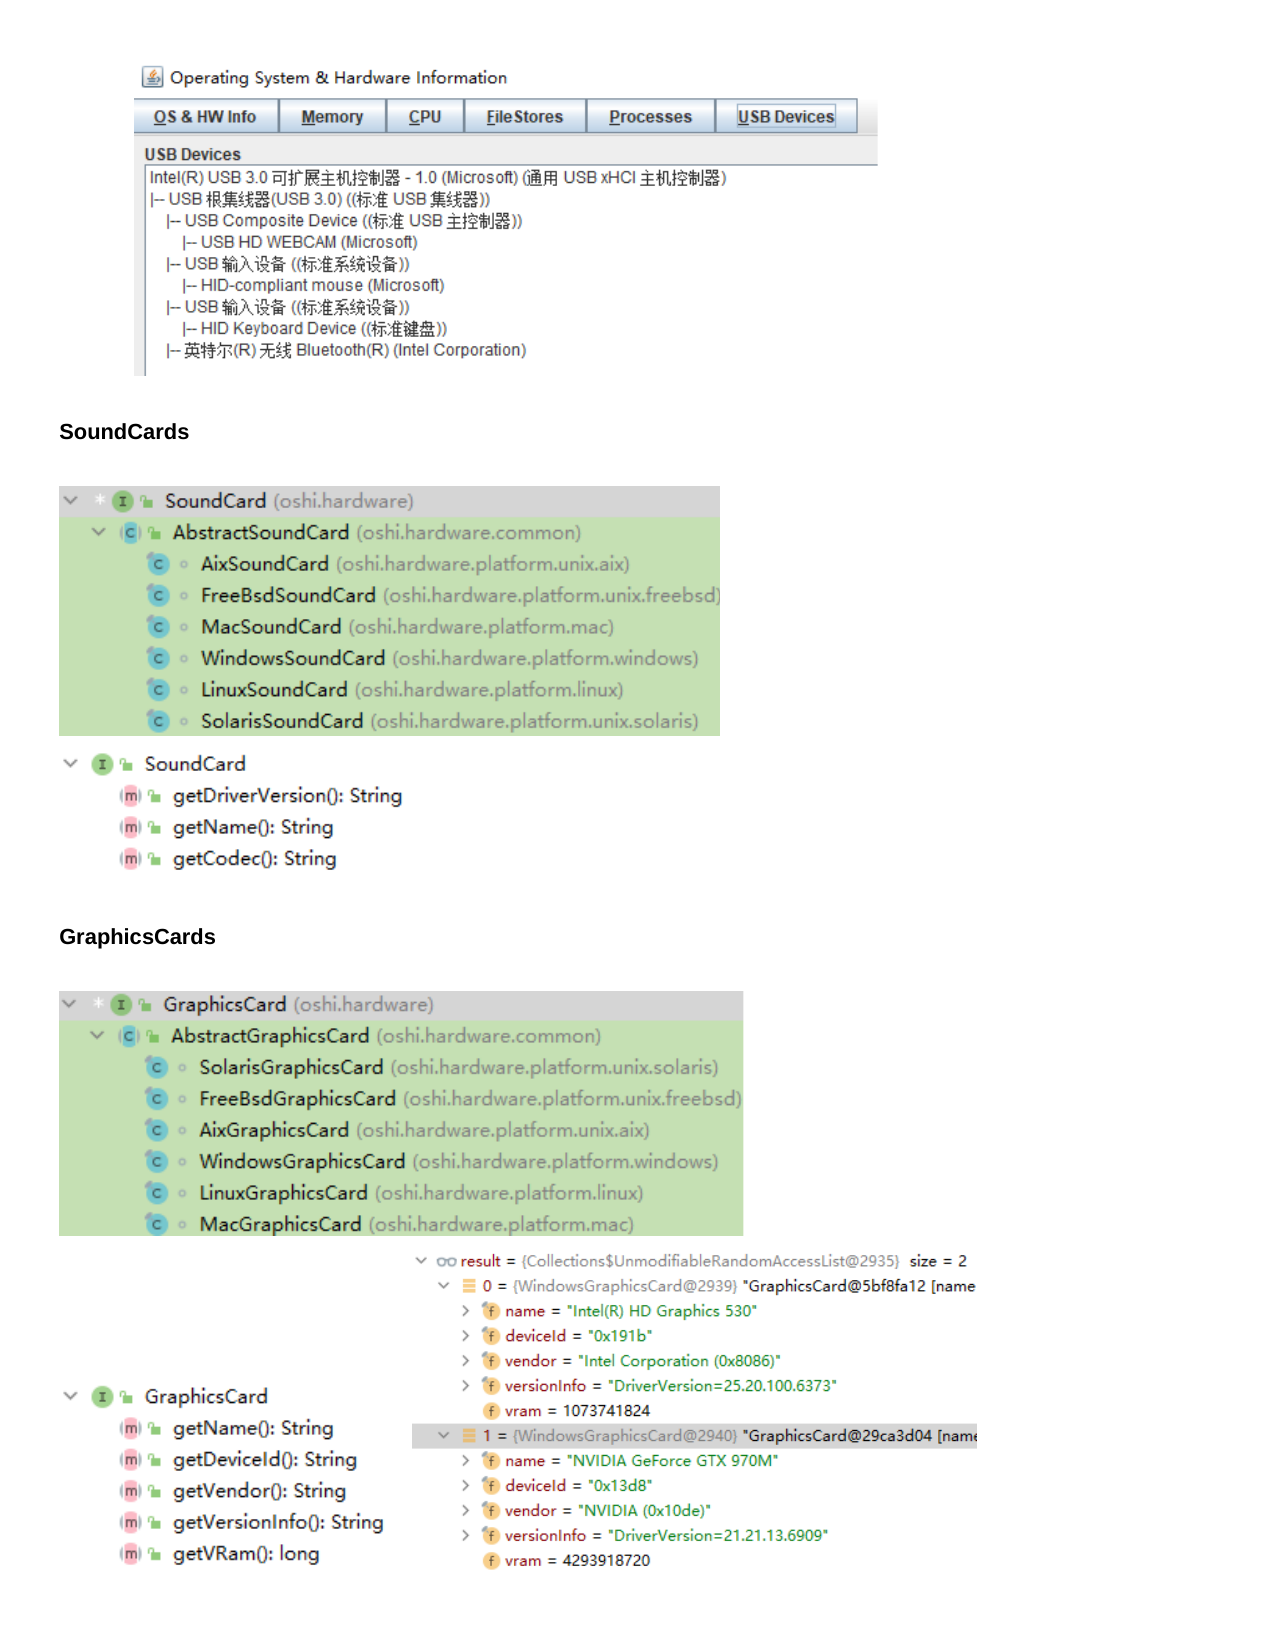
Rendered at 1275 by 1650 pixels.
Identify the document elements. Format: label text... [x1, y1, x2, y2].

picture [59, 749, 414, 881]
picture [412, 1249, 977, 1576]
subtitle GraphicsCards [59, 924, 1216, 949]
picture [59, 991, 744, 1236]
picture [59, 1380, 397, 1576]
subtitle SoundCards [59, 419, 1216, 444]
picture [59, 486, 720, 736]
picture [134, 59, 878, 376]
